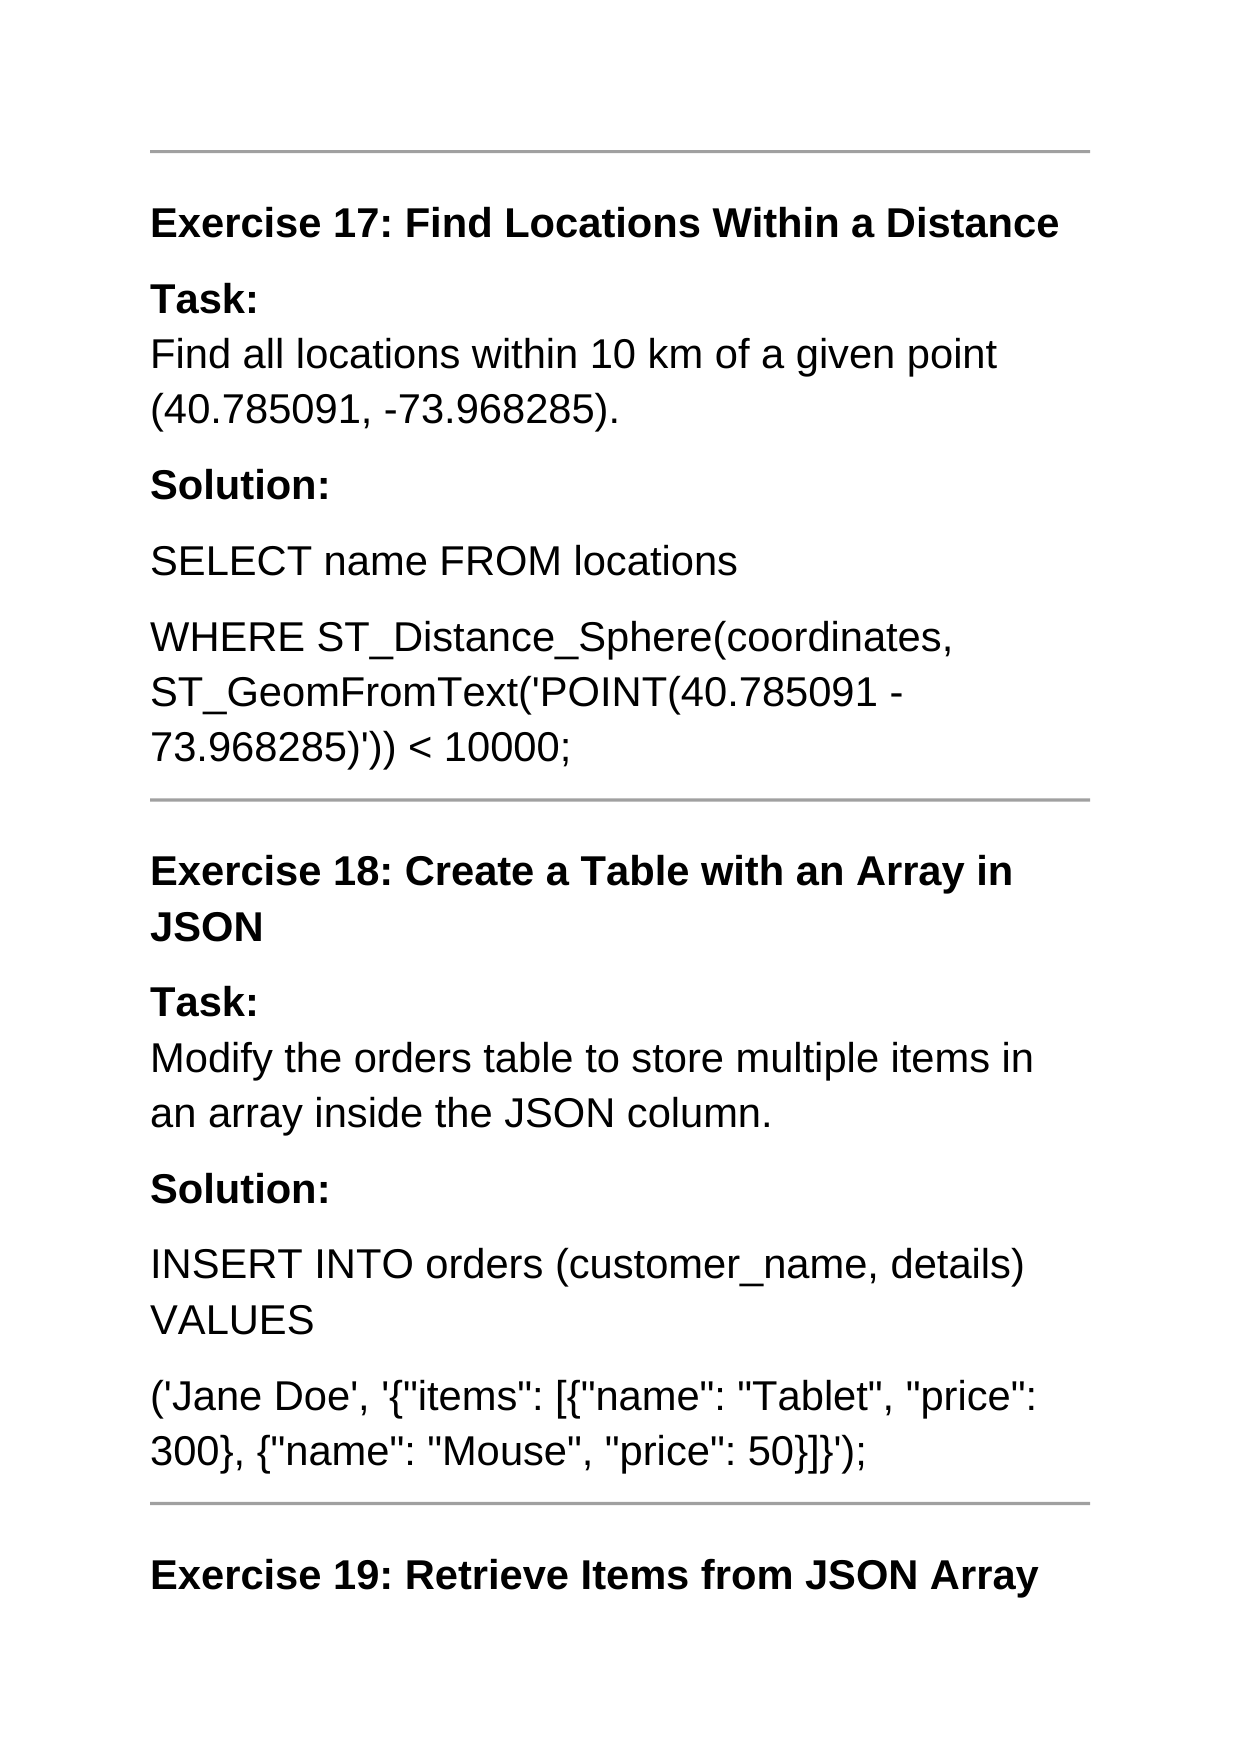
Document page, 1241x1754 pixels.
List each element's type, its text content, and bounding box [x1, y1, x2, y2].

text ('Jane Doe', '{"items": [{"name": "Tablet", "price": 300}, {"name": "Mouse", "price": 50}]}'); [150, 1371, 1090, 1474]
text Exercise 17: Find Locations Within a Distance [150, 198, 1090, 246]
text INSERT INTO orders (customer_name, details) VALUES [150, 1240, 1090, 1343]
text Exercise 18: Create a Table with an Array in JSON [150, 847, 1090, 950]
text SELECT name FROM locations [150, 536, 1090, 584]
text Task: Modify the orders table to store multiple items in an array inside the JSON column. [150, 978, 1090, 1136]
text Exercise 19: Retrieve Items from JSON Array [150, 1550, 1090, 1598]
text Task: Find all locations within 10 km of a given point (40.785091, -73.968285). [150, 274, 1090, 432]
text Solution: [150, 1164, 1090, 1212]
text WHERE ST_Distance_Sphere(coordinates, ST_GeomFromText('POINT(40.785091 -73.968285)')) < 10000; [150, 612, 1090, 770]
text Solution: [150, 460, 1090, 508]
